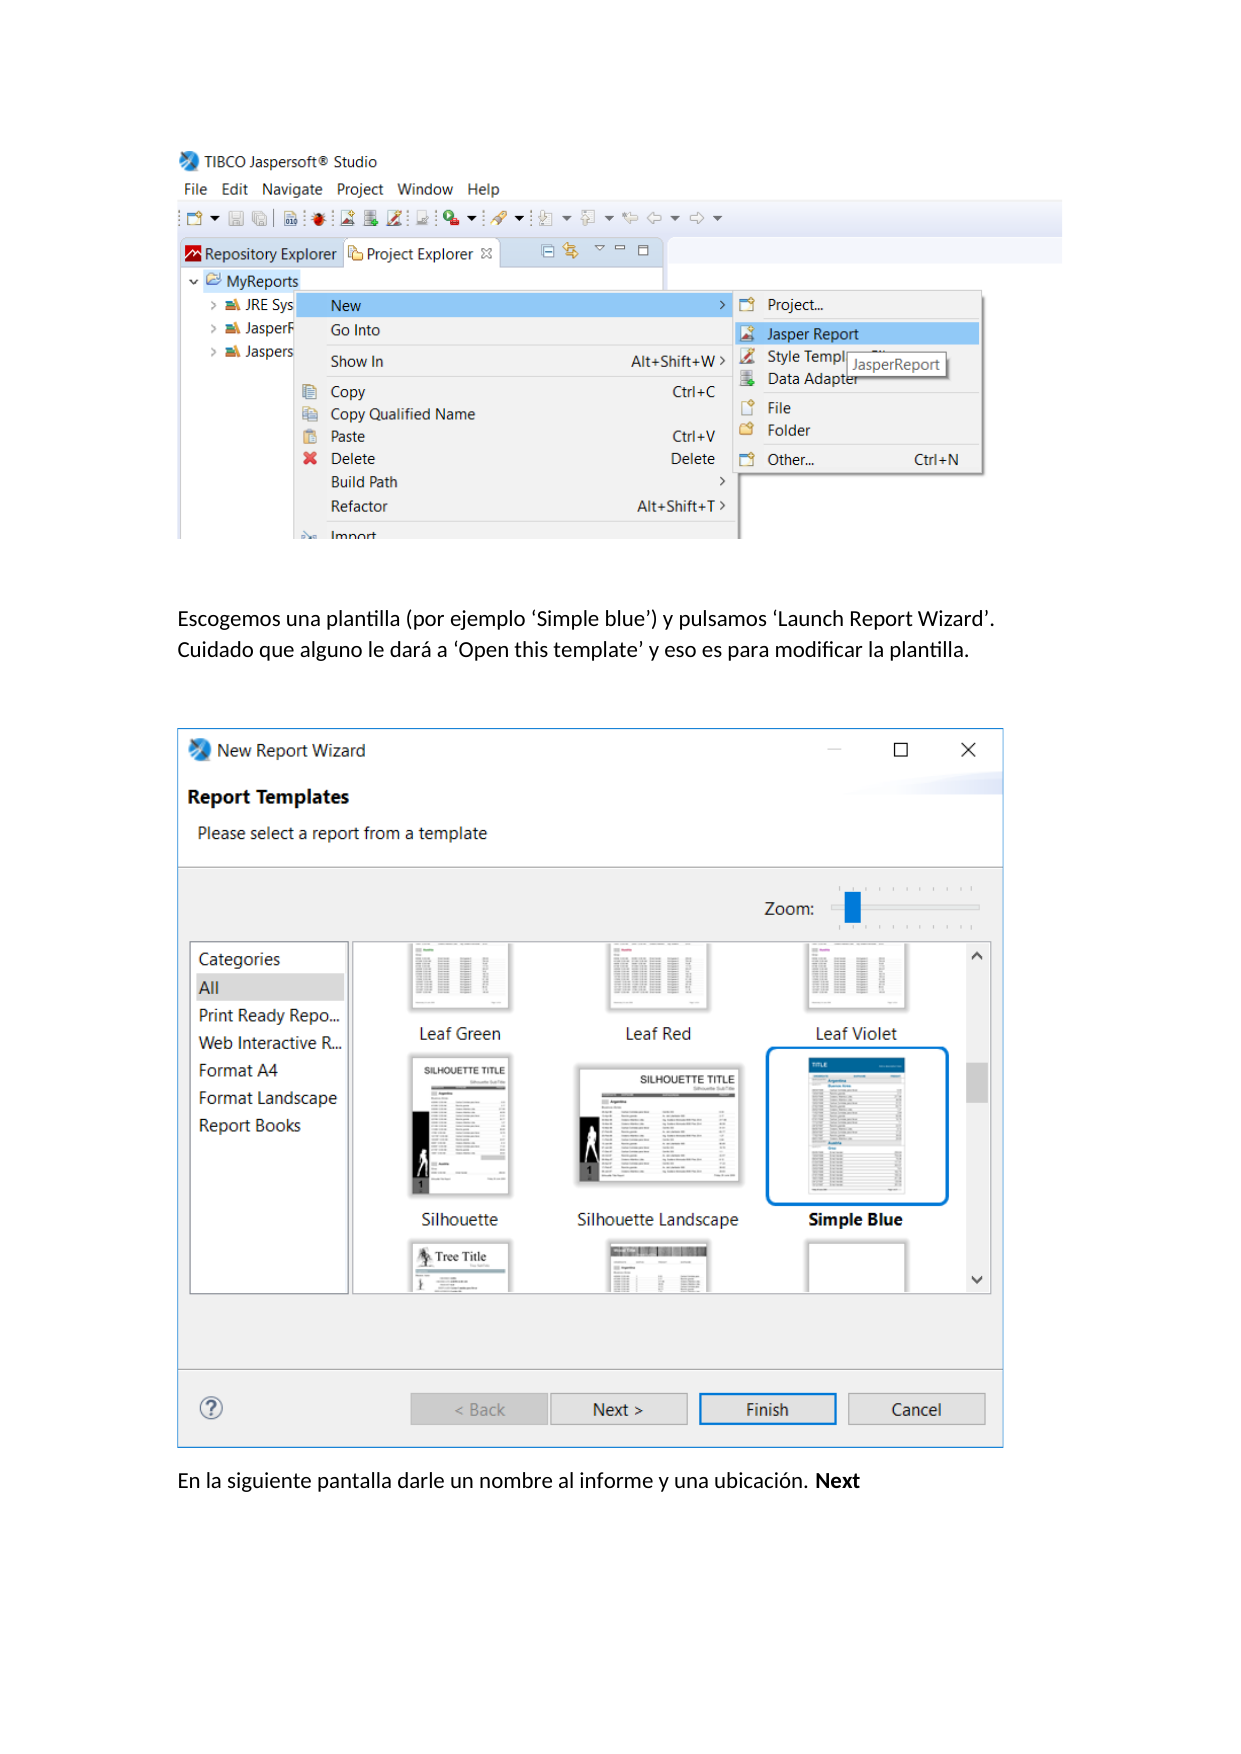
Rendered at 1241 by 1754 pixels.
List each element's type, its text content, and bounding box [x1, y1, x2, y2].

picture [177, 147, 1063, 539]
picture [177, 728, 1004, 1448]
text En la siguiente pantalla darle un nombre al informe y una ubicación. Next [177, 1466, 1063, 1494]
text Escogemos una plantilla (por ejemplo ‘Simple blue’) y pulsamos ‘Launch Report Wizard’. Cuidado que alguno le dará a ‘Open this template’ y eso es para modificar la plantilla. [177, 604, 1063, 663]
